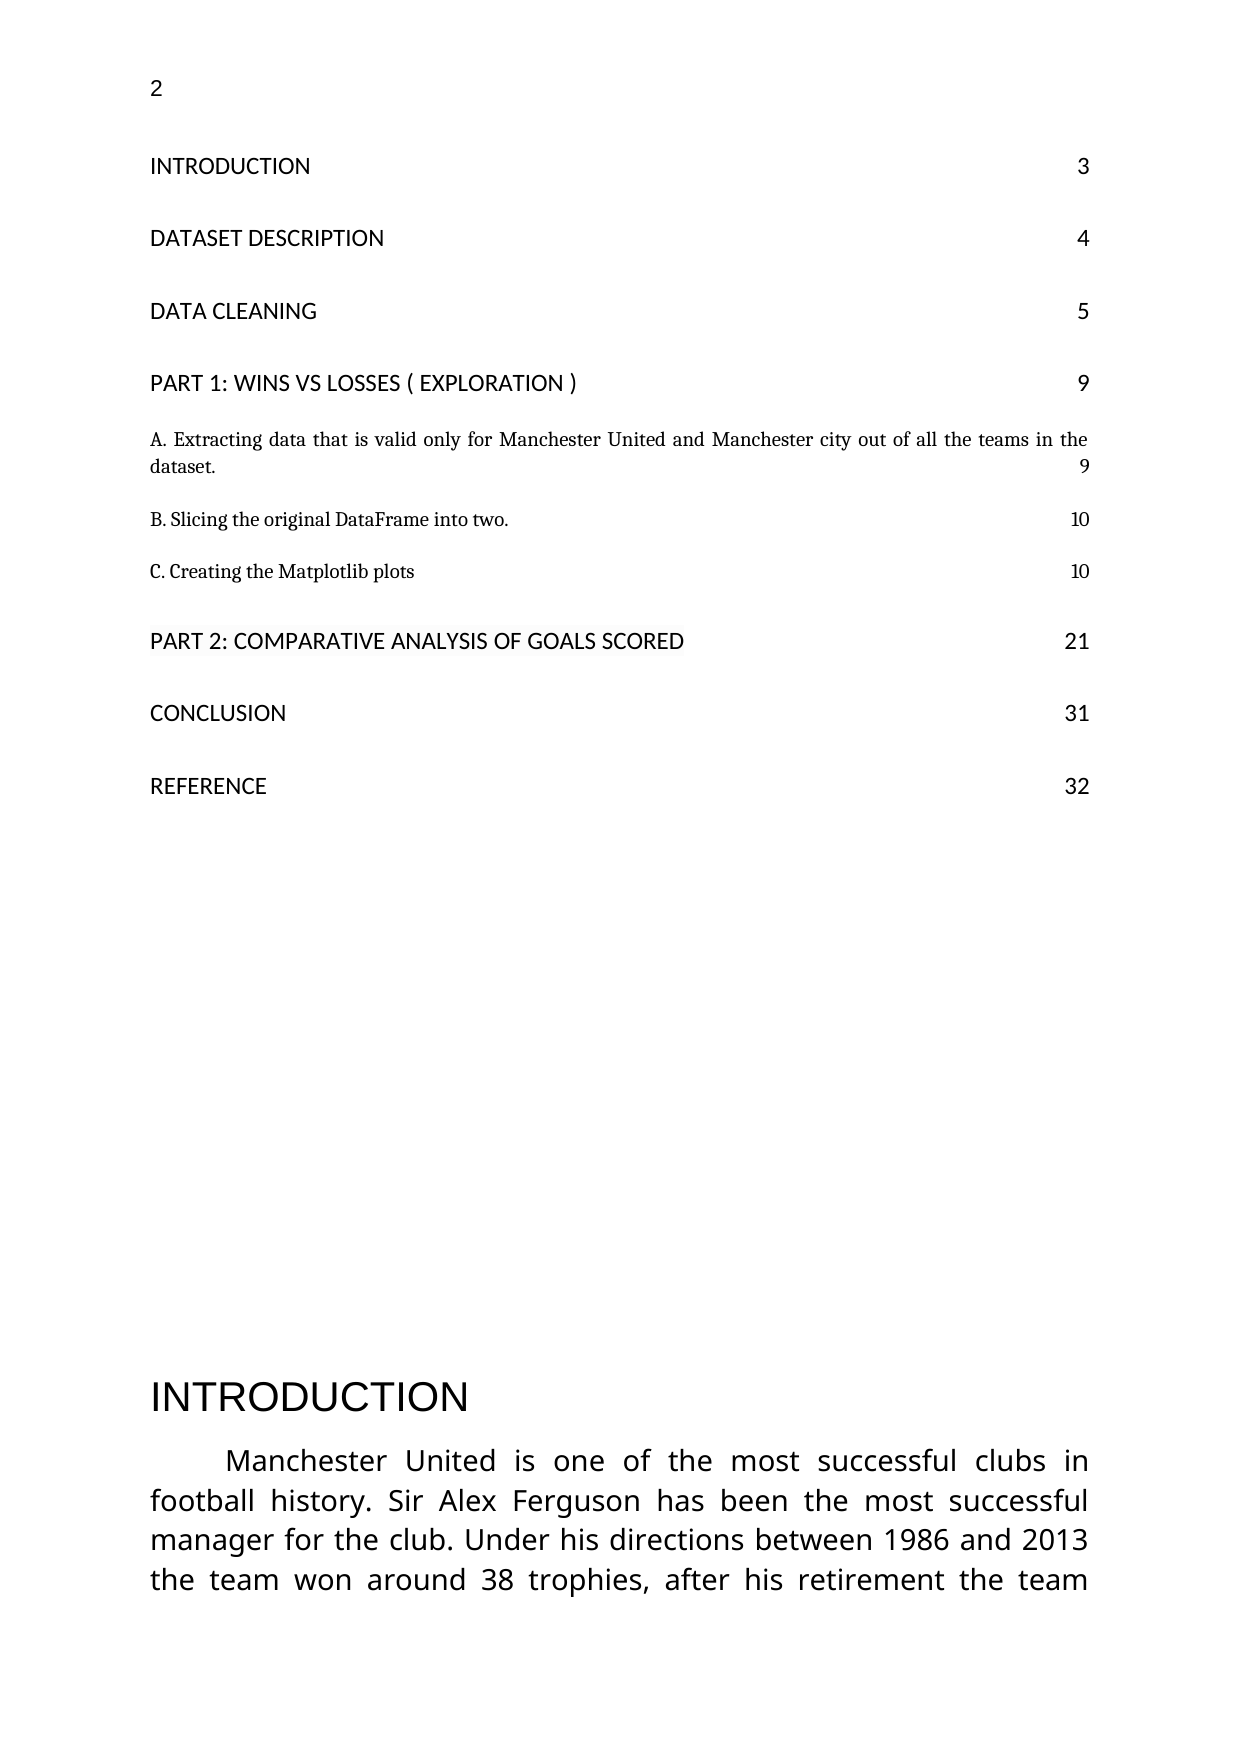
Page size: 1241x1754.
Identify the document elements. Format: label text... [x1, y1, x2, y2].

subtitle INTRODUCTION [150, 1372, 1090, 1420]
